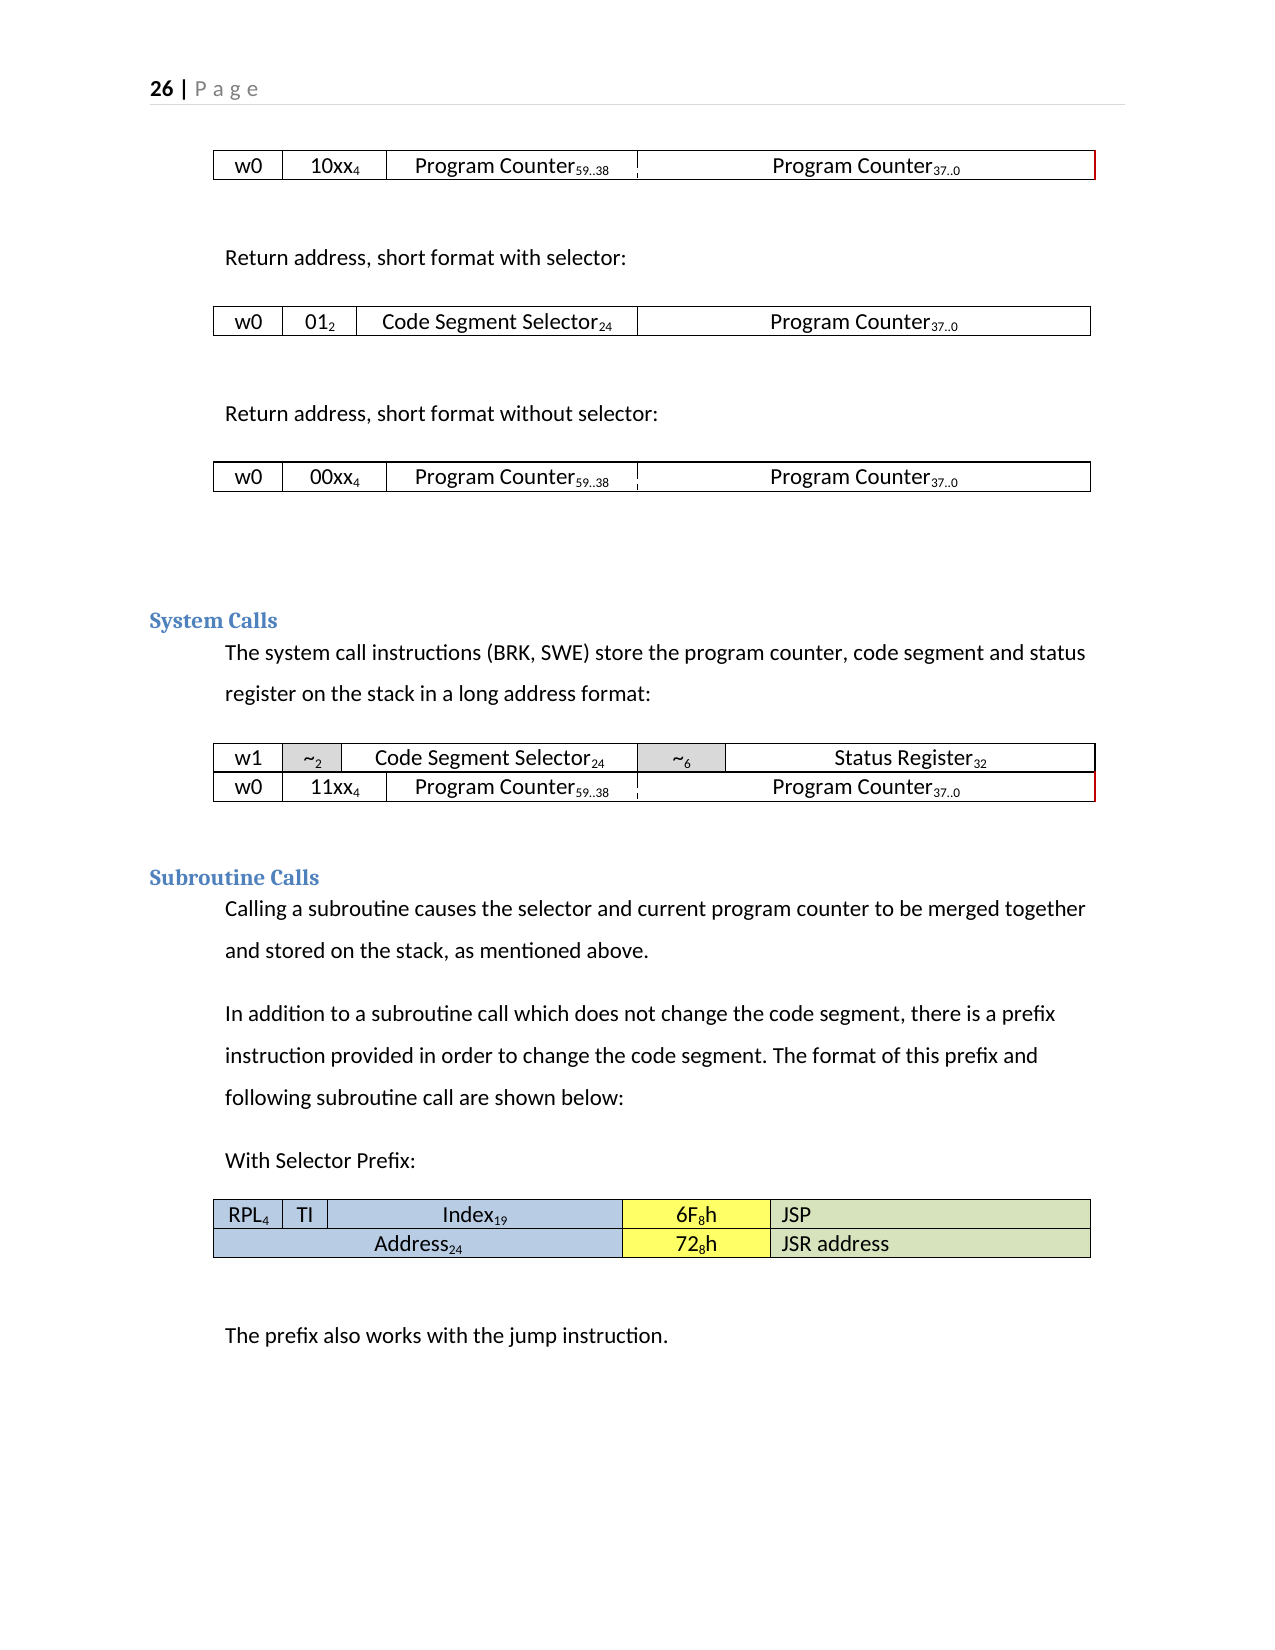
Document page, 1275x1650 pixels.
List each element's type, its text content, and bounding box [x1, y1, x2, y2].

table_header Code Segment Selector24 [342, 744, 637, 771]
text Return address, short format with selector: [225, 243, 1125, 271]
table_header Status Register32 [726, 744, 1094, 771]
table_header Code Segment Selector24 [357, 307, 637, 335]
text The system call instructions (BRK, SWE) store the program counter, code segment and status register on the stack in a long address format: [225, 638, 1125, 708]
table_cell Program Counter37..0 [637, 773, 1094, 801]
text Return address, short format without selector: [225, 399, 1125, 427]
table_header ~2 [283, 744, 341, 771]
table_cell w0 [214, 151, 282, 179]
subtitle System Calls [150, 607, 1125, 634]
table_header JSP [771, 1200, 1090, 1228]
table_cell Program Counter59..38 [387, 773, 637, 801]
table_header w1 [214, 744, 282, 771]
table_header ~6 [638, 744, 725, 771]
table_header Program Counter37..0 [637, 463, 1090, 491]
table_cell w0 [214, 773, 282, 801]
table_cell JSR address [771, 1229, 1090, 1257]
table_header Program Counter37..0 [638, 307, 1090, 335]
table_header 6F8h [623, 1200, 770, 1228]
table_header RPL4 [214, 1200, 282, 1228]
table_header 00xx4 [283, 463, 386, 491]
table_header Index19 [328, 1200, 622, 1228]
table_header TI [283, 1200, 327, 1228]
table_cell 10xx4 [283, 151, 386, 179]
table_cell Program Counter59..38 [387, 151, 637, 179]
table_cell 728h [623, 1229, 770, 1257]
table_cell Address24 [214, 1229, 622, 1257]
text The prefix also works with the jump instruction. [225, 1321, 1125, 1349]
table_cell Program Counter37..0 [637, 151, 1094, 179]
table_header 012 [283, 307, 356, 335]
text In addition to a subroutine call which does not change the code segment, there is a prefix instruction provided in order to change the code segment. The format of this prefix and following subroutine call are shown below: [225, 999, 1125, 1111]
table_header Program Counter59..38 [387, 463, 637, 491]
table_cell 11xx4 [283, 773, 386, 801]
table_header w0 [214, 463, 282, 491]
text Calling a subroutine causes the selector and current program counter to be merged together and stored on the stack, as mentioned above. [225, 894, 1125, 964]
table_header w0 [214, 307, 282, 335]
text With Selector Prefix: [225, 1146, 1125, 1174]
subtitle Subroutine Calls [150, 864, 1125, 891]
